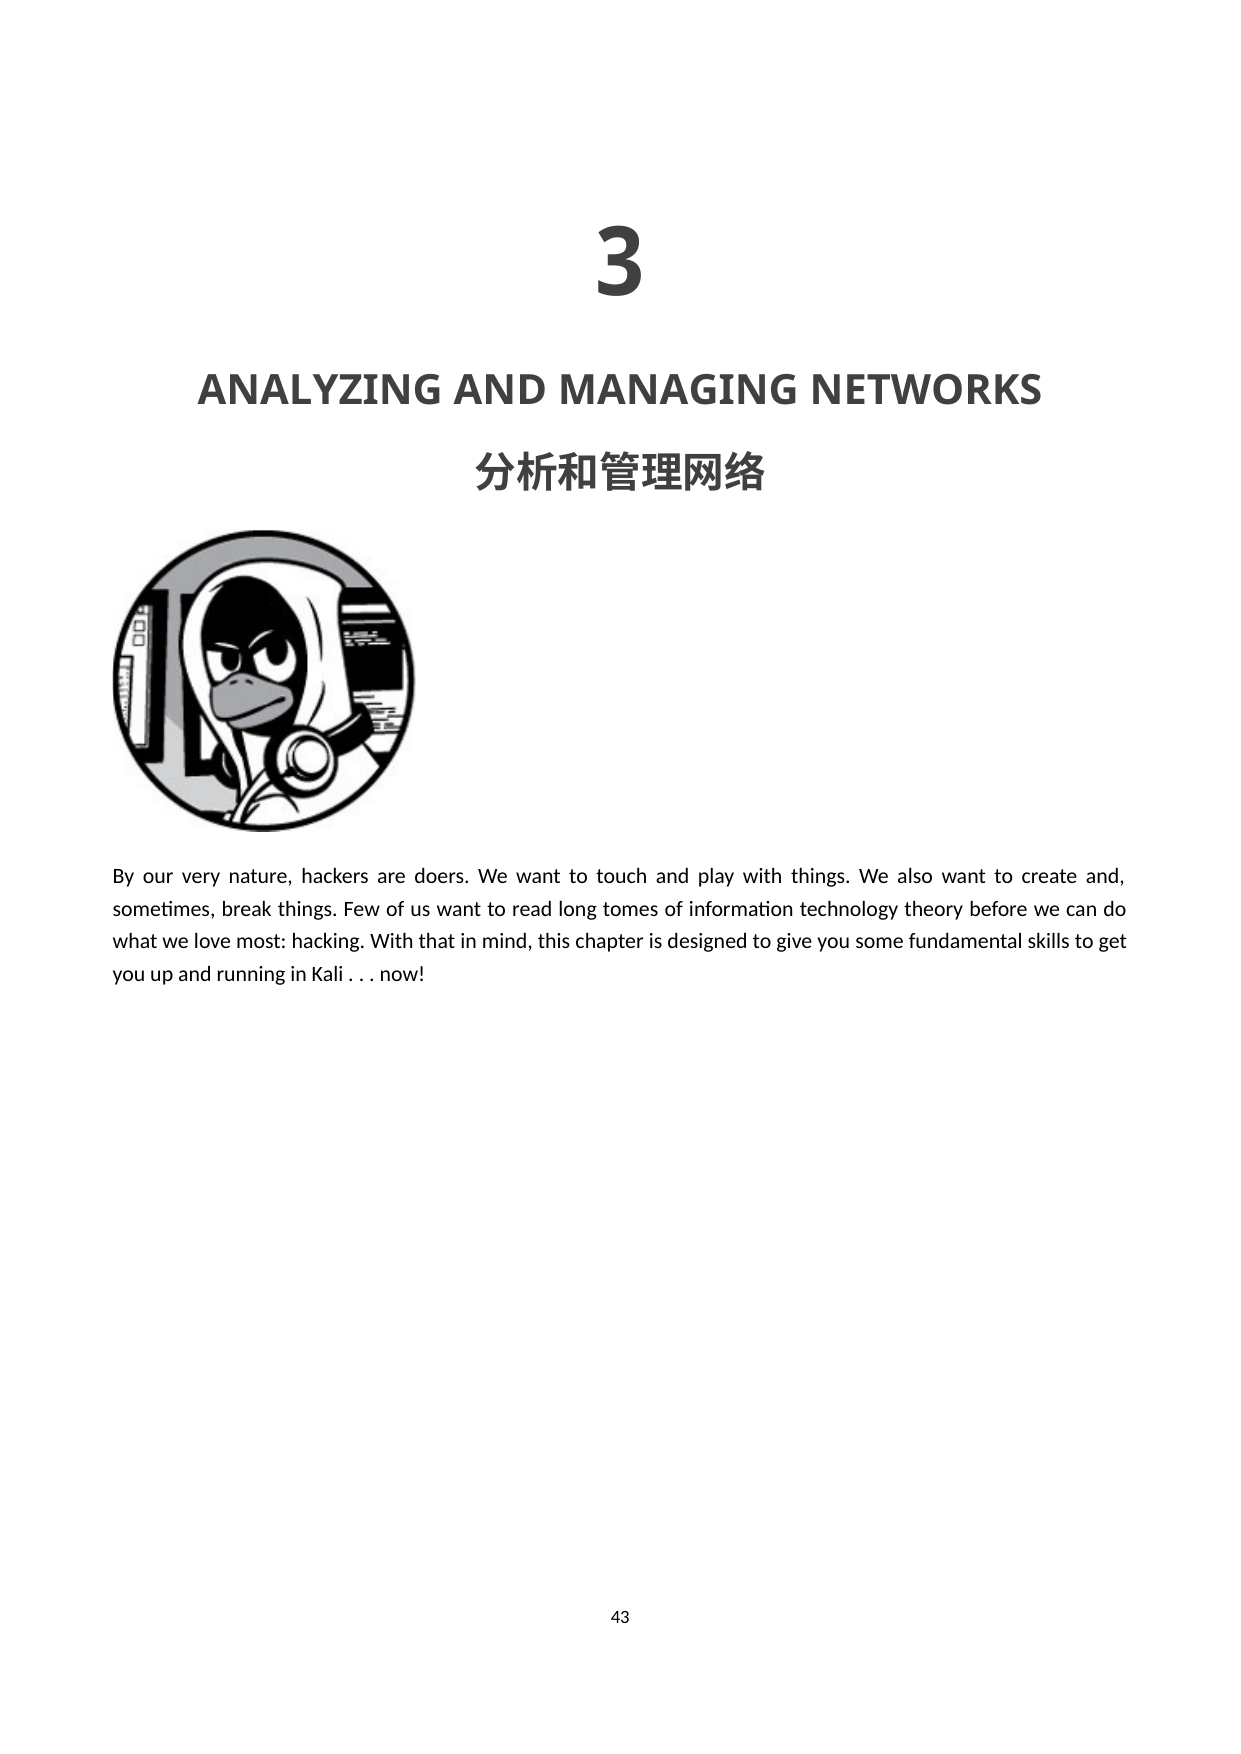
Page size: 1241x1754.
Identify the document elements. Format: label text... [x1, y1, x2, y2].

subtitle ANALYZING AND MANAGING NETWORKS [112, 356, 1128, 421]
text 分析和管理网络 [112, 437, 1128, 502]
text By our very nature, hackers are doers. We want to touch and play with things. We also want to create and, sometimes, break things. Few of us want to read long tomes of information technology theory before we can do what we love most: hacking. With that in mind, this chapter is designed to give you some fundamental skills to get you up and running in Kali . . . now! [112, 859, 1128, 989]
picture [112, 529, 417, 832]
subtitle 3 [112, 177, 1128, 339]
